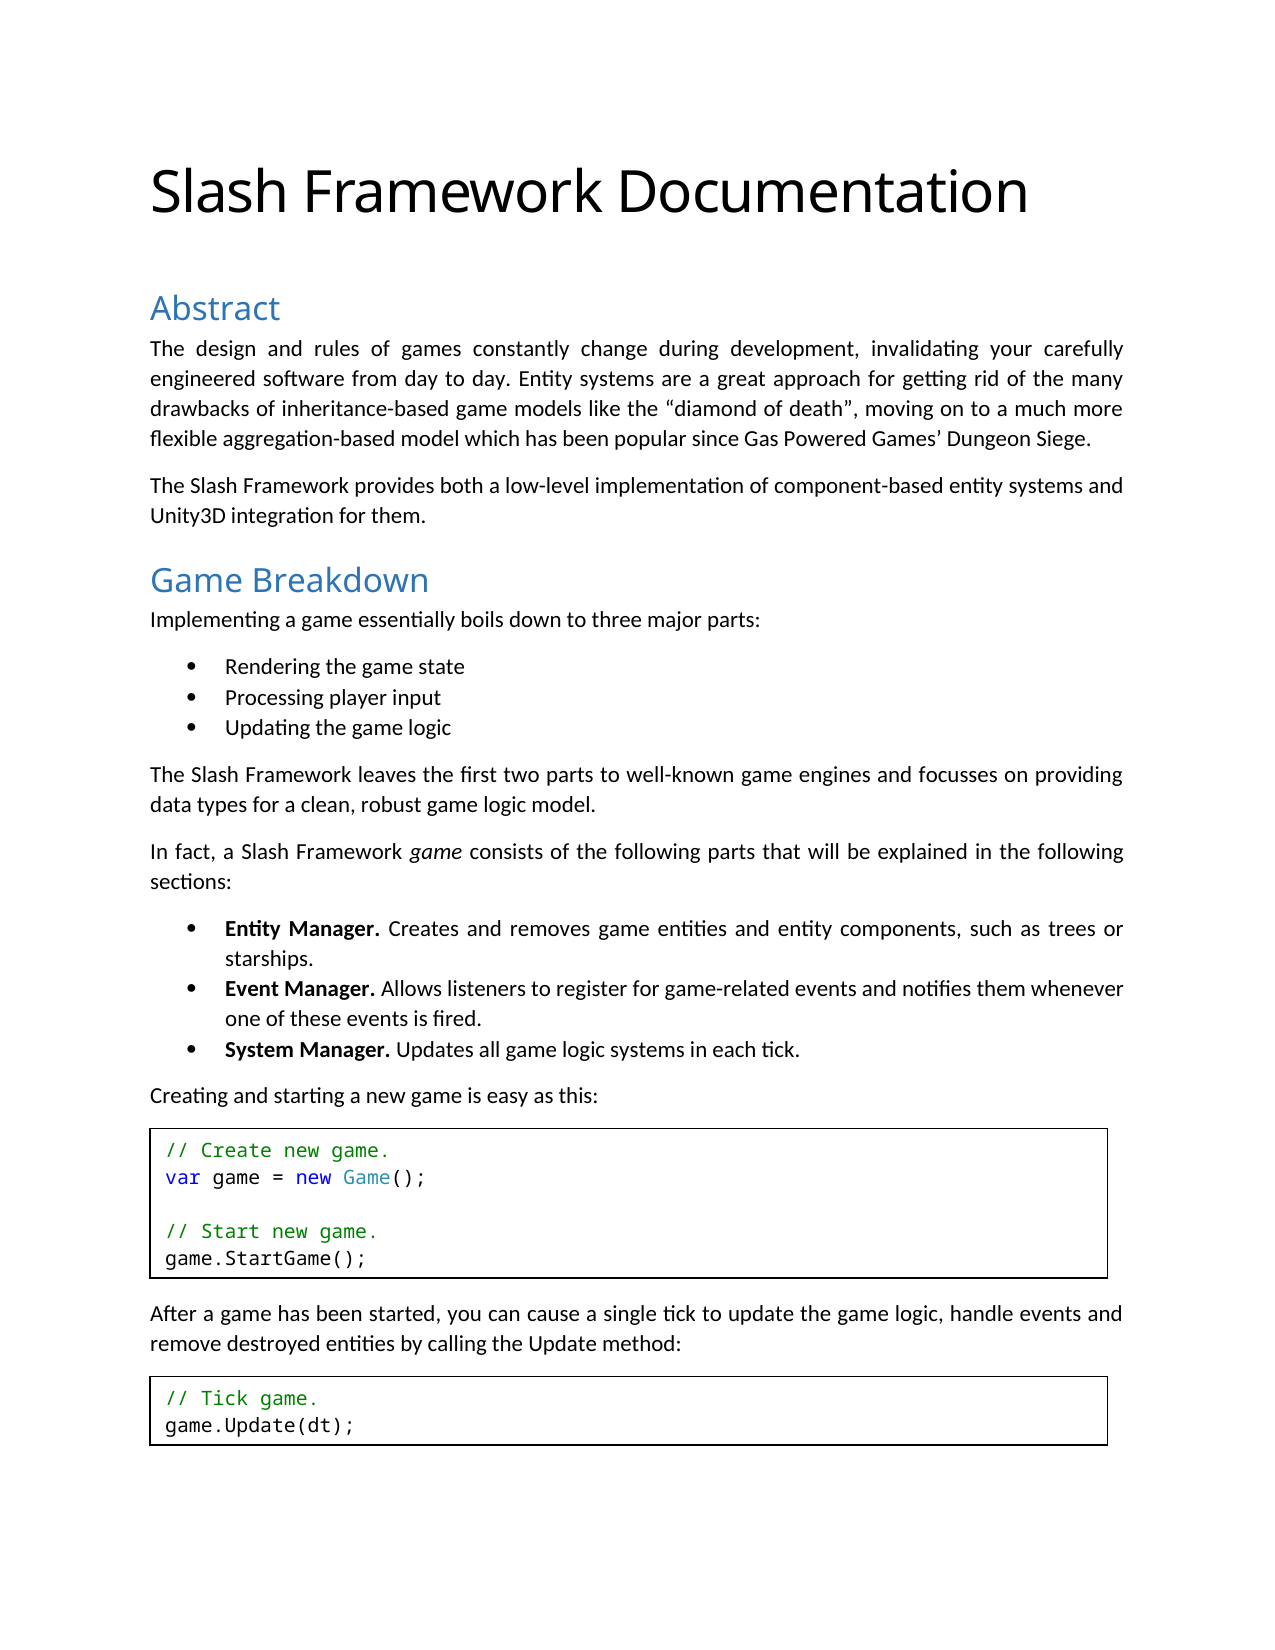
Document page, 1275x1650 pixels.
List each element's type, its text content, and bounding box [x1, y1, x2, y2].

list Updating the game logic [187, 713, 1125, 741]
list Rendering the game state [187, 652, 1125, 680]
text Implementing a game essentially boils down to three major parts: [150, 606, 1125, 633]
text The Slash Framework provides both a low-level implementation of component-based entity systems and Unity3D integration for them. [150, 471, 1125, 529]
list Event Manager. Allows listeners to register for game-related events and notifies them whenever one of these events is fired. [187, 974, 1125, 1032]
text The design and rules of games constantly change during development, invalidating your carefully engineered software from day to day. Entity systems are a great approach for getting rid of the many drawbacks of inheritance-based game models like the “diamond of death”, moving on to a much more flexible aggregation-based model which has been popular since Gas Powered Games’ Dungeon Siege. [150, 334, 1125, 452]
list Entity Manager. Creates and removes game entities and entity components, such as trees or starships. [187, 914, 1125, 972]
title Slash Framework Documentation [150, 150, 1125, 229]
text Creating and starting a new game is easy as this: [150, 1082, 1125, 1109]
list System Manager. Updates all game logic systems in each tick. [187, 1035, 1125, 1063]
list Processing player input [187, 683, 1125, 711]
subtitle Game Breakdown [150, 557, 1125, 602]
subtitle Abstract [150, 285, 1125, 330]
text After a game has been started, you can cause a single tick to update the game logic, handle events and remove destroyed entities by calling the Update method: [150, 1299, 1125, 1358]
text In fact, a Slash Framework game consists of the following parts that will be explained in the following sections: [150, 837, 1125, 895]
text The Slash Framework leaves the first two parts to well-known game engines and focusses on providing data types for a clean, robust game logic model. [150, 760, 1125, 818]
